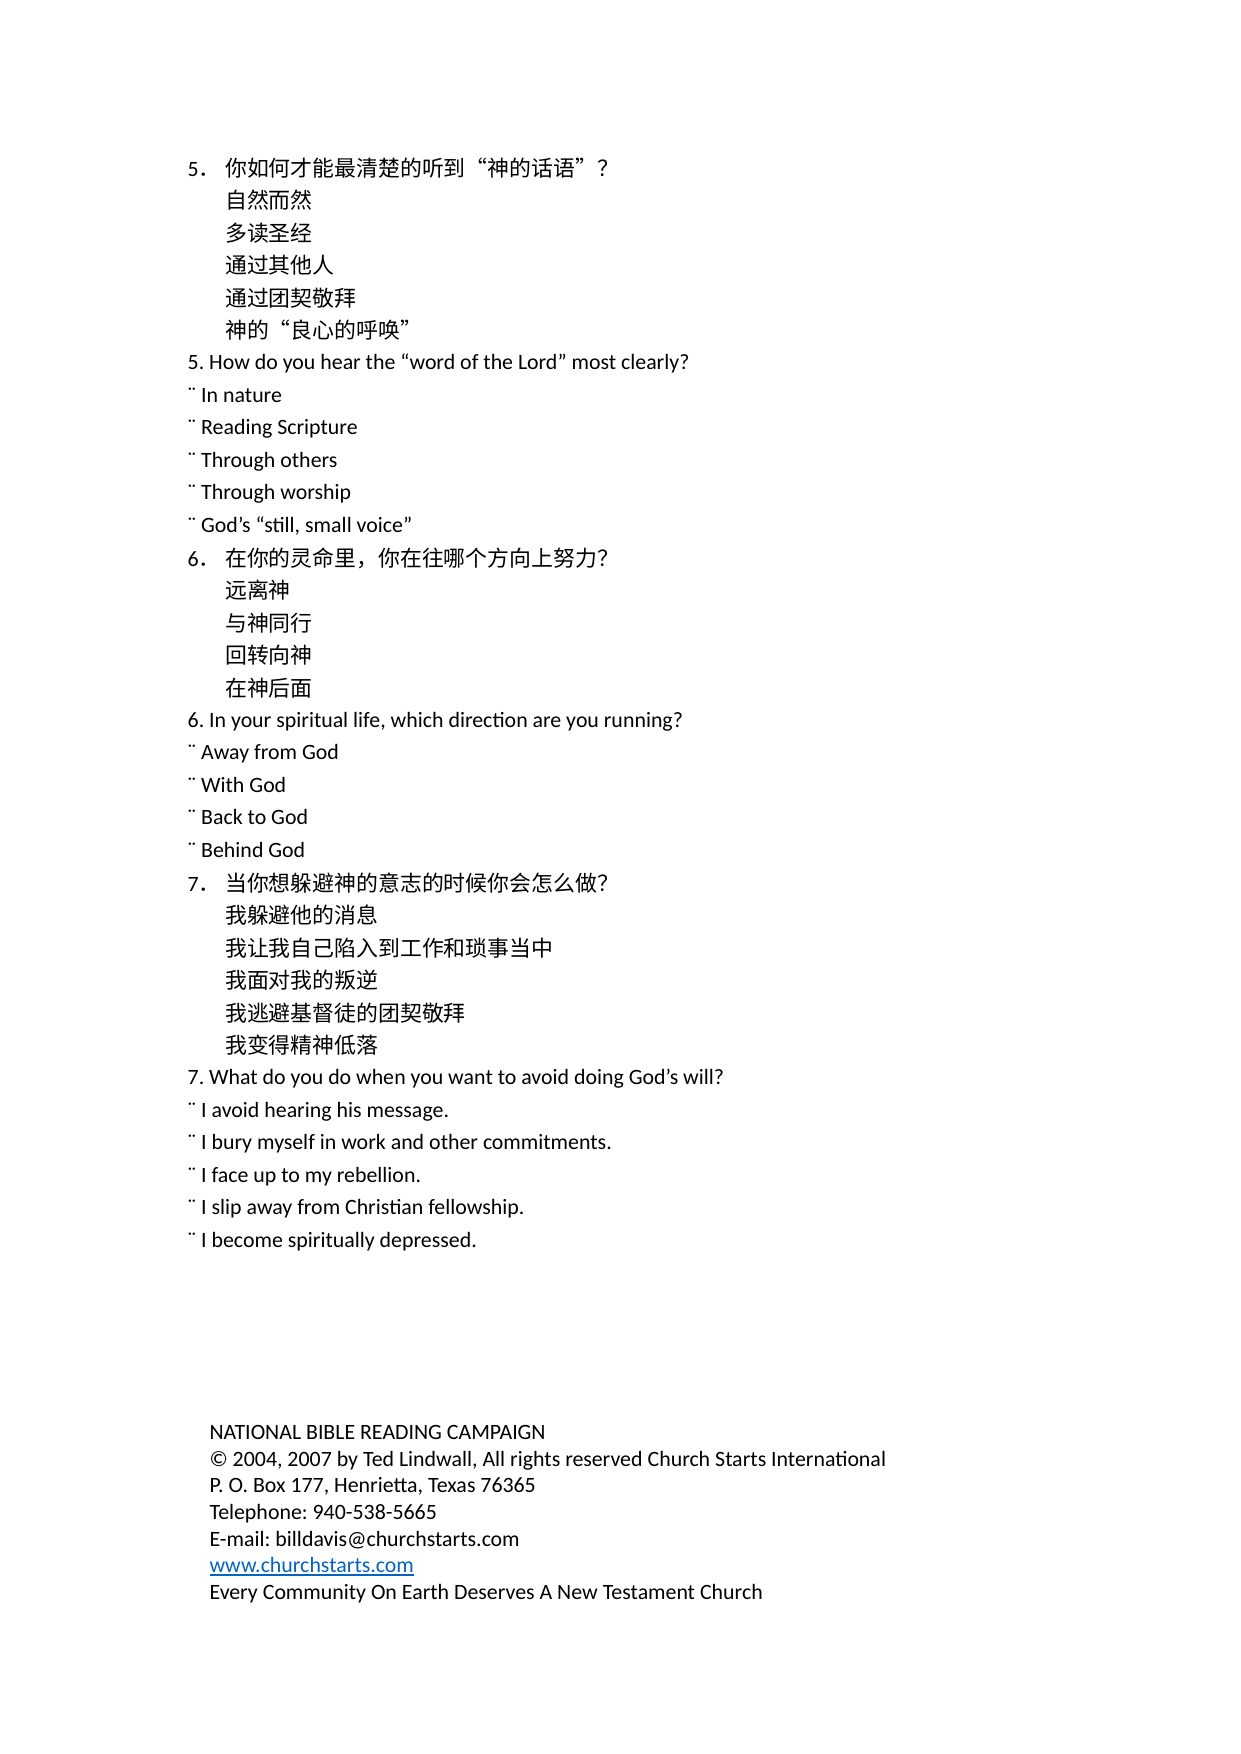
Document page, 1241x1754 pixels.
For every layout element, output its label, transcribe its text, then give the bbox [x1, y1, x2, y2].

text 通过其他人 [225, 248, 1053, 280]
text ¨ Reading Scripture [187, 410, 1053, 443]
text ¨ Back to God [187, 800, 1053, 833]
text 与神同行 [225, 605, 1053, 638]
text ¨ I avoid hearing his message. [187, 1093, 1053, 1125]
list 当你想躲避神的意志的时候你会怎么做？ [187, 865, 1053, 898]
text ¨ Through worship [187, 475, 1053, 508]
text 远离神 [225, 573, 1053, 605]
text 我逃避基督徒的团契敬拜 [225, 995, 1053, 1028]
text ¨ I become spiritually depressed. [187, 1223, 1053, 1255]
text 自然而然 [225, 183, 1053, 215]
text 多读圣经 [225, 215, 1053, 248]
text ¨ Away from God [187, 735, 1053, 768]
text 我躲避他的消息 [225, 898, 1053, 930]
list 你如何才能最清楚的听到“神的话语”？ [187, 150, 1053, 183]
text ¨ God’s “still, small voice” [187, 508, 1053, 540]
text ¨ I face up to my rebellion. [187, 1158, 1053, 1190]
text ¨ I slip away from Christian fellowship. [187, 1190, 1053, 1223]
text 我变得精神低落 [225, 1028, 1053, 1060]
text 6. In your spiritual life, which direction are you running? [187, 703, 1053, 735]
text 神的“良心的呼唤” [225, 313, 1053, 345]
text 我让我自己陷入到工作和琐事当中 [225, 930, 1053, 963]
text ¨ With God [187, 768, 1053, 800]
text 5. How do you hear the “word of the Lord” most clearly? [187, 345, 1053, 378]
text 我面对我的叛逆 [225, 963, 1053, 995]
text 7. What do you do when you want to avoid doing God’s will? [187, 1060, 1053, 1093]
text ¨ Behind God [187, 833, 1053, 865]
list 在你的灵命里，你在往哪个方向上努力？ [187, 540, 1053, 573]
text ¨ In nature [187, 378, 1053, 410]
text 通过团契敬拜 [225, 280, 1053, 313]
text 在神后面 [225, 670, 1053, 703]
text ¨ Through others [187, 443, 1053, 475]
text 回转向神 [225, 638, 1053, 670]
text ¨ I bury myself in work and other commitments. [187, 1125, 1053, 1158]
